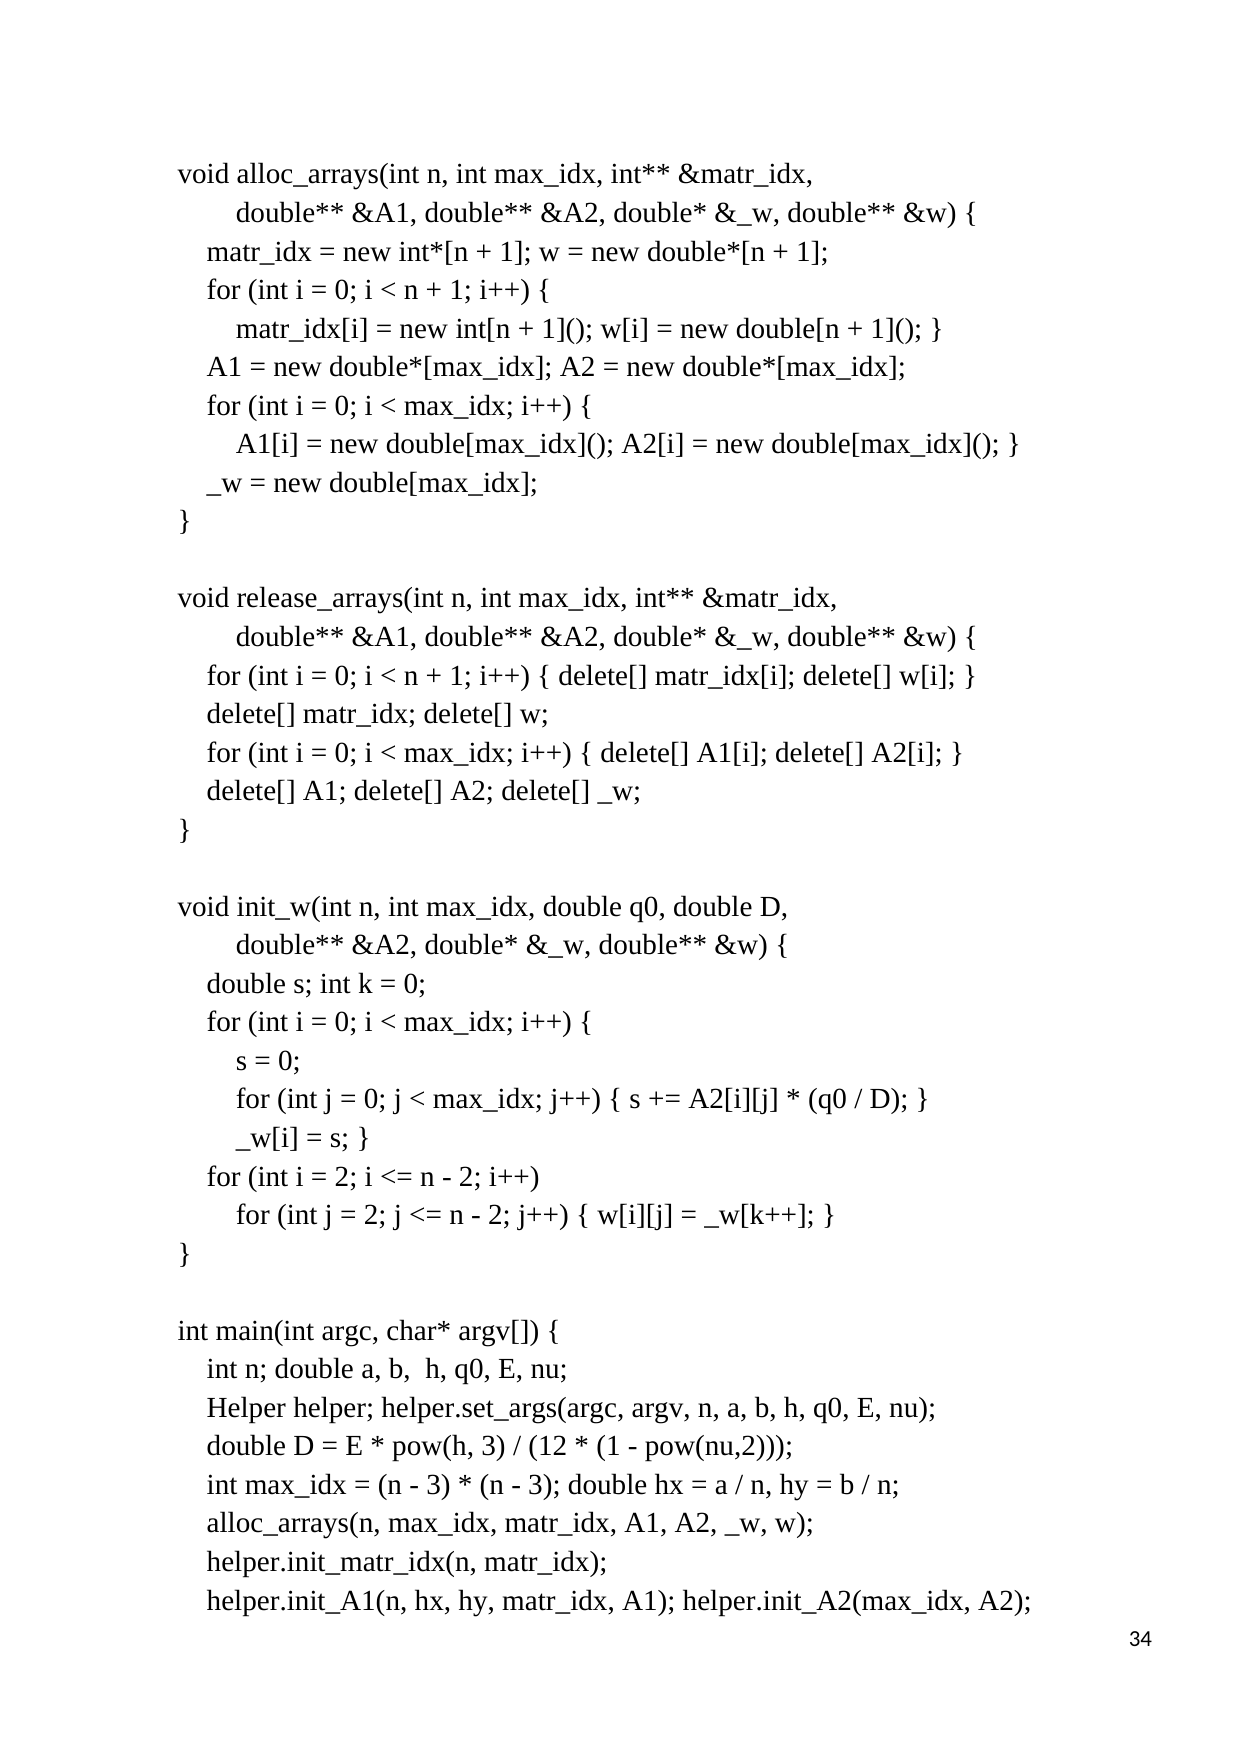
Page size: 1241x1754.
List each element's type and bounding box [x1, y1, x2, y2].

text [177, 118, 1152, 1616]
